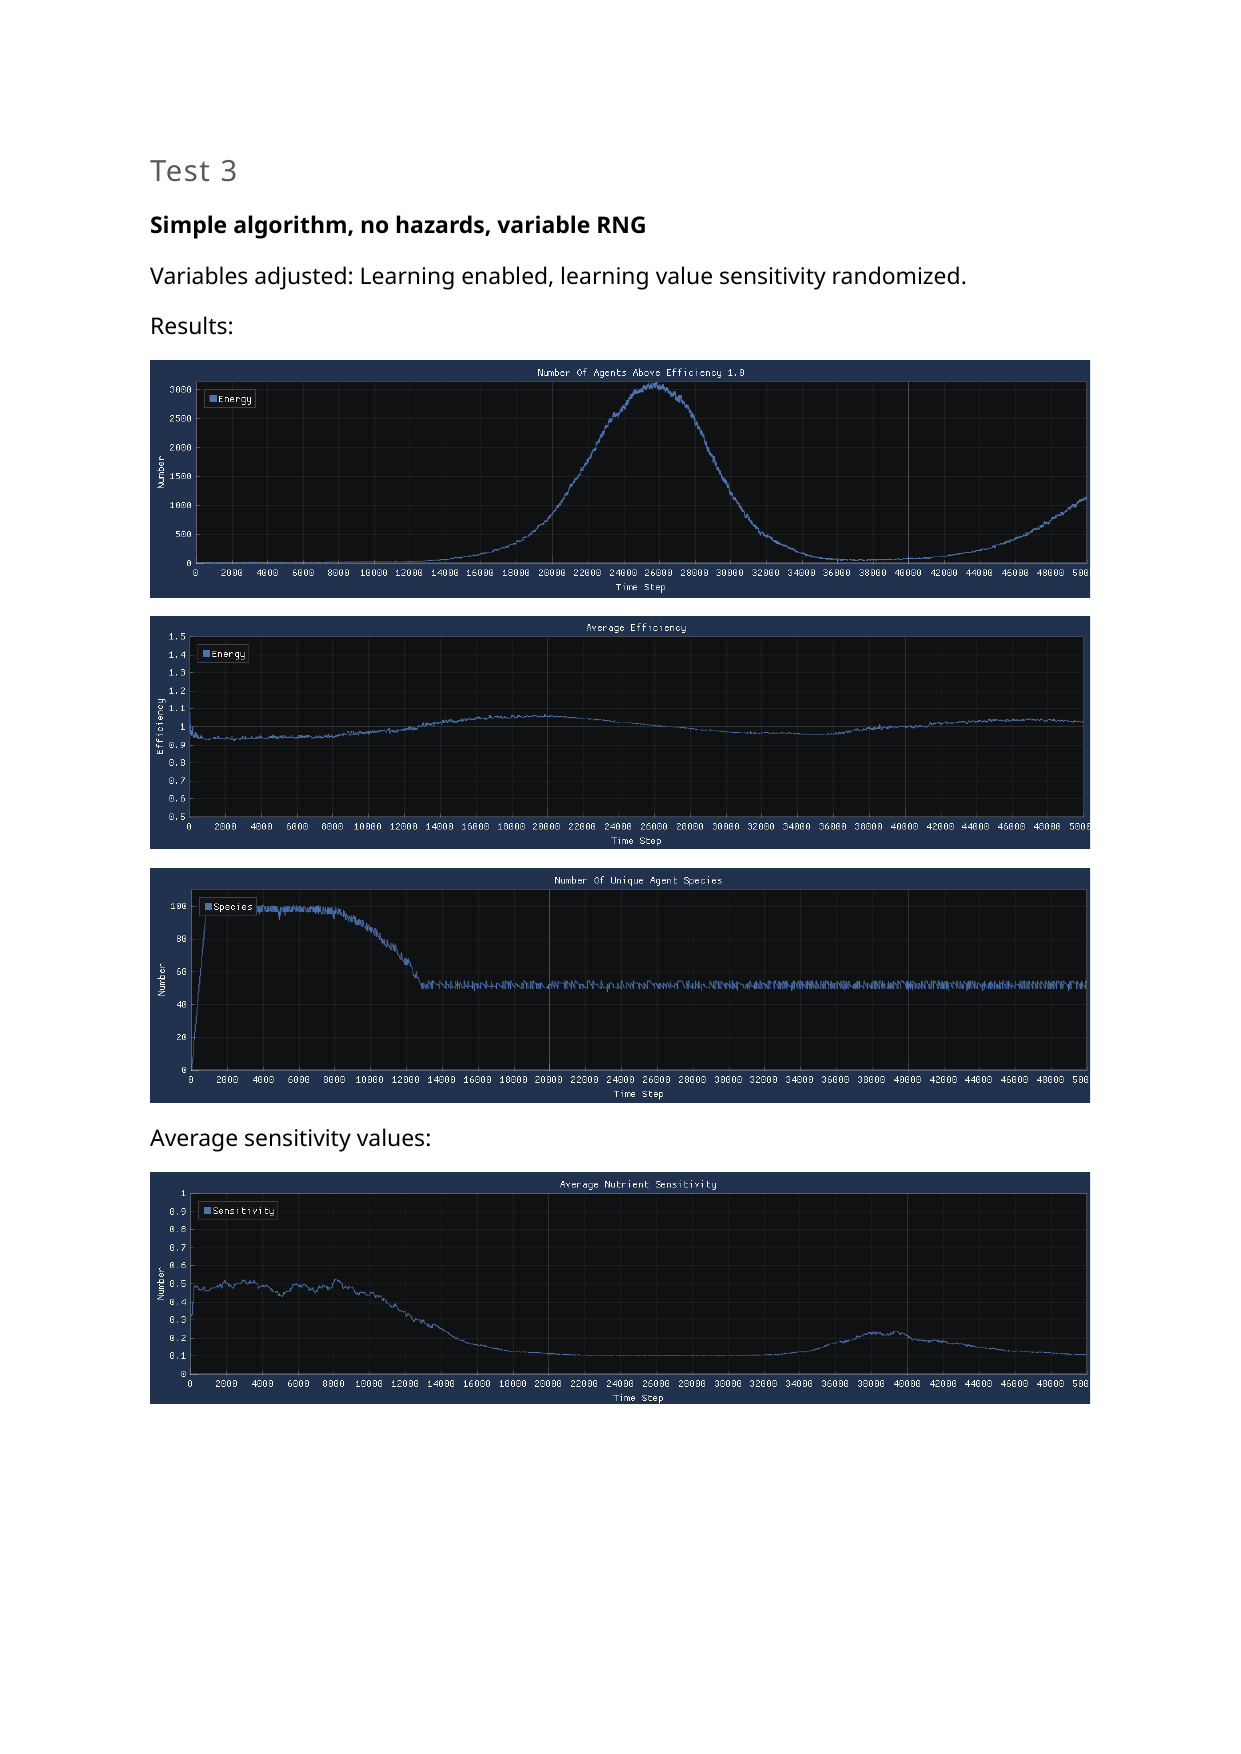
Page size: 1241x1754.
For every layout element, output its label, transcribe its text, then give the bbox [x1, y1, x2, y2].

picture [150, 868, 1091, 1103]
picture [150, 360, 1091, 598]
text Simple algorithm, no hazards, variable RNG [150, 209, 1090, 241]
subtitle Test 3 [150, 150, 1090, 190]
picture [150, 1172, 1091, 1404]
text Variables adjusted: Learning enabled, learning value sensitivity randomized. [150, 260, 1090, 291]
text Average sensitivity values: [150, 1122, 1090, 1153]
text Results: [150, 310, 1090, 342]
picture [150, 616, 1091, 849]
